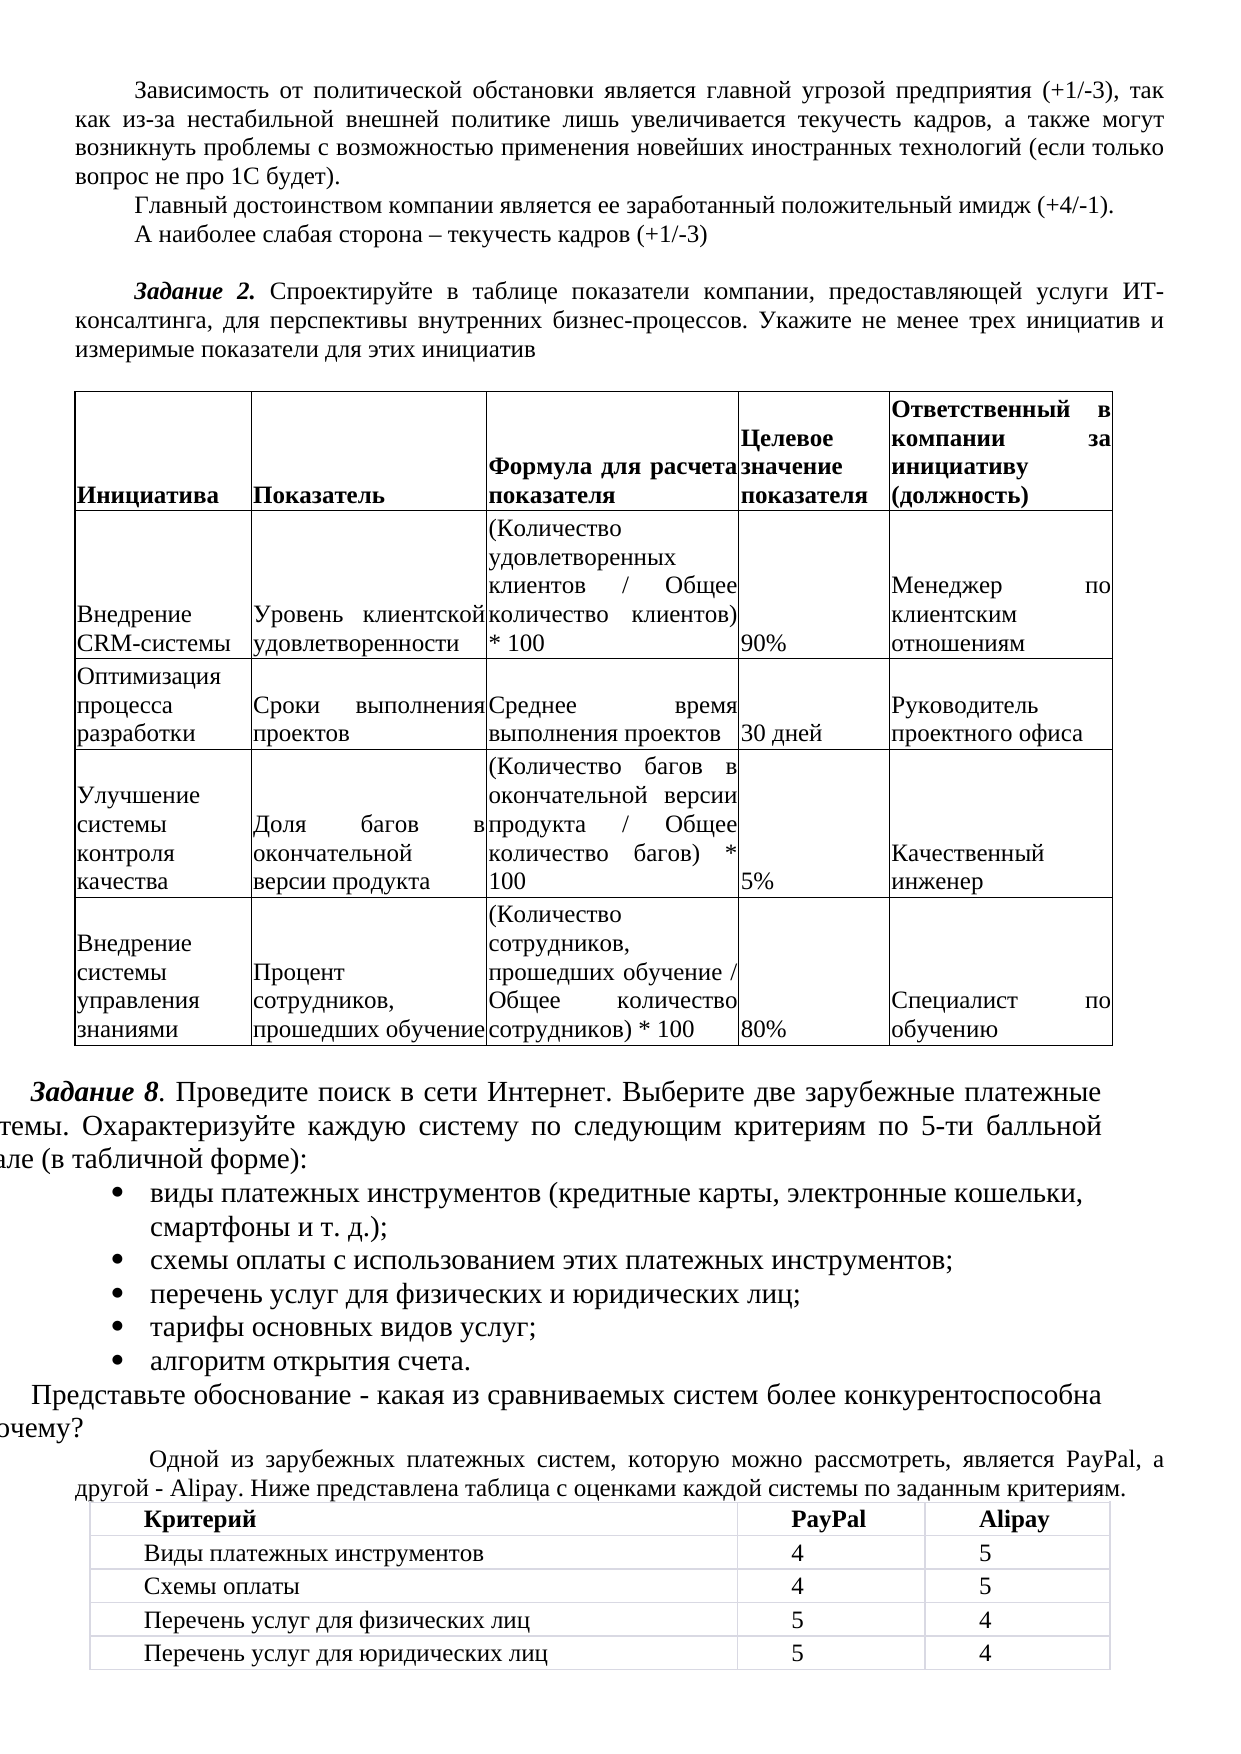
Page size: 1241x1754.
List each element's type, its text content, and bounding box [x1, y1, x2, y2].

table_cell Доля багов в окончательной версии продукта [252, 750, 486, 897]
table_cell Внедрение CRM-системы [76, 511, 251, 658]
table_cell Внедрение системы управления знаниями [76, 898, 251, 1044]
table_cell Уровень клиентской удовлетворенности [252, 511, 486, 658]
list тарифы основных видов услуг; [112, 1309, 1103, 1343]
table_cell Процент сотрудников, прошедших обучение [252, 898, 486, 1044]
table_cell 4 [738, 1536, 924, 1568]
table_cell Схемы оплаты [91, 1570, 737, 1602]
table_cell Среднее время выполнения проектов [487, 659, 738, 749]
list перечень услуг для физических и юридических лиц; [112, 1276, 1103, 1309]
table_cell Перечень услуг для юридических лиц [91, 1637, 737, 1668]
table_header Alipay [926, 1503, 1109, 1535]
table_cell (Количество багов в окончательной версии продукта / Общее количество багов) * 100 [487, 750, 738, 897]
table_cell 4 [926, 1637, 1109, 1668]
text Одной из зарубежных платежных систем, которую можно рассмотреть, является PayPal, а другой - Alipay. Ниже представлена таблица с оценками каждой системы по заданным критериям. [75, 1444, 1165, 1501]
table_cell 30 дней [739, 659, 889, 749]
text А наиболее слабая сторона – текучесть кадров (+1/-3) [75, 219, 1165, 247]
list виды платежных инструментов (кредитные карты, электронные кошельки, смартфоны и т. д.); [112, 1175, 1103, 1242]
text Зависимость от политической обстановки является главной угрозой предприятия (+1/-3), так как из-за нестабильной внешней политике лишь увеличивается текучесть кадров, а также могут возникнуть проблемы с возможностью применения новейших иностранных технологий (если только вопрос не про 1С будет). [75, 75, 1165, 190]
table_cell Перечень услуг для физических лиц [91, 1603, 737, 1635]
table_cell (Количество сотрудников, прошедших обучение / Общее количество сотрудников) * 100 [487, 898, 738, 1044]
table_cell Руководитель проектного офиса [890, 659, 1112, 749]
table_cell 80% [739, 898, 889, 1044]
table_cell Оптимизация процесса разработки [76, 659, 251, 749]
table_cell 5 [926, 1570, 1109, 1602]
table_cell Менеджер по клиентским отношениям [890, 511, 1112, 658]
table_cell 4 [738, 1570, 924, 1602]
table_cell Виды платежных инструментов [91, 1536, 737, 1568]
table_cell 90% [739, 511, 889, 658]
table_header Инициатива [76, 392, 251, 510]
table_header PayPal [738, 1503, 924, 1535]
text Главный достоинством компании является ее заработанный положительный имидж (+4/-1). [75, 190, 1165, 219]
table_header Формула для расчета показателя [487, 392, 738, 510]
table_cell 5% [739, 750, 889, 897]
text Задание 8. Проведите поиск в сети Интернет. Выберите две зарубежные платежные системы. Охарактеризуйте каждую систему по следующим критериям по 5-ти балльной шкале (в табличной форме): [0, 1074, 1103, 1175]
list схемы оплаты с использованием этих платежных инструментов; [112, 1242, 1103, 1276]
table_cell 5 [738, 1637, 924, 1668]
table_cell Улучшение системы контроля качества [76, 750, 251, 897]
text Задание 2. Спроектируйте в таблице показатели компании, предоставляющей услуги ИТ-консалтинга, для перспективы внутренних бизнес-процессов. Укажите не менее трех инициатив и измеримые показатели для этих инициатив [75, 276, 1165, 362]
text Представьте обоснование - какая из сравниваемых систем более конкурентоспособна и почему? [0, 1377, 1103, 1444]
table_header Показатель [252, 392, 486, 510]
table_cell Специалист по обучению [890, 898, 1112, 1044]
table_header Целевое значение показателя [739, 392, 889, 510]
list алгоритм открытия счета. [112, 1343, 1103, 1377]
table_cell (Количество удовлетворенных клиентов / Общее количество клиентов) * 100 [487, 511, 738, 658]
table_cell 4 [926, 1603, 1109, 1635]
table_header Ответственный в компании за инициативу (должность) [890, 392, 1112, 510]
table_cell Качественный инженер [890, 750, 1112, 897]
table_header Критерий [91, 1503, 737, 1535]
table_cell Сроки выполнения проектов [252, 659, 486, 749]
table_cell 5 [738, 1603, 924, 1635]
table_cell 5 [926, 1536, 1109, 1568]
